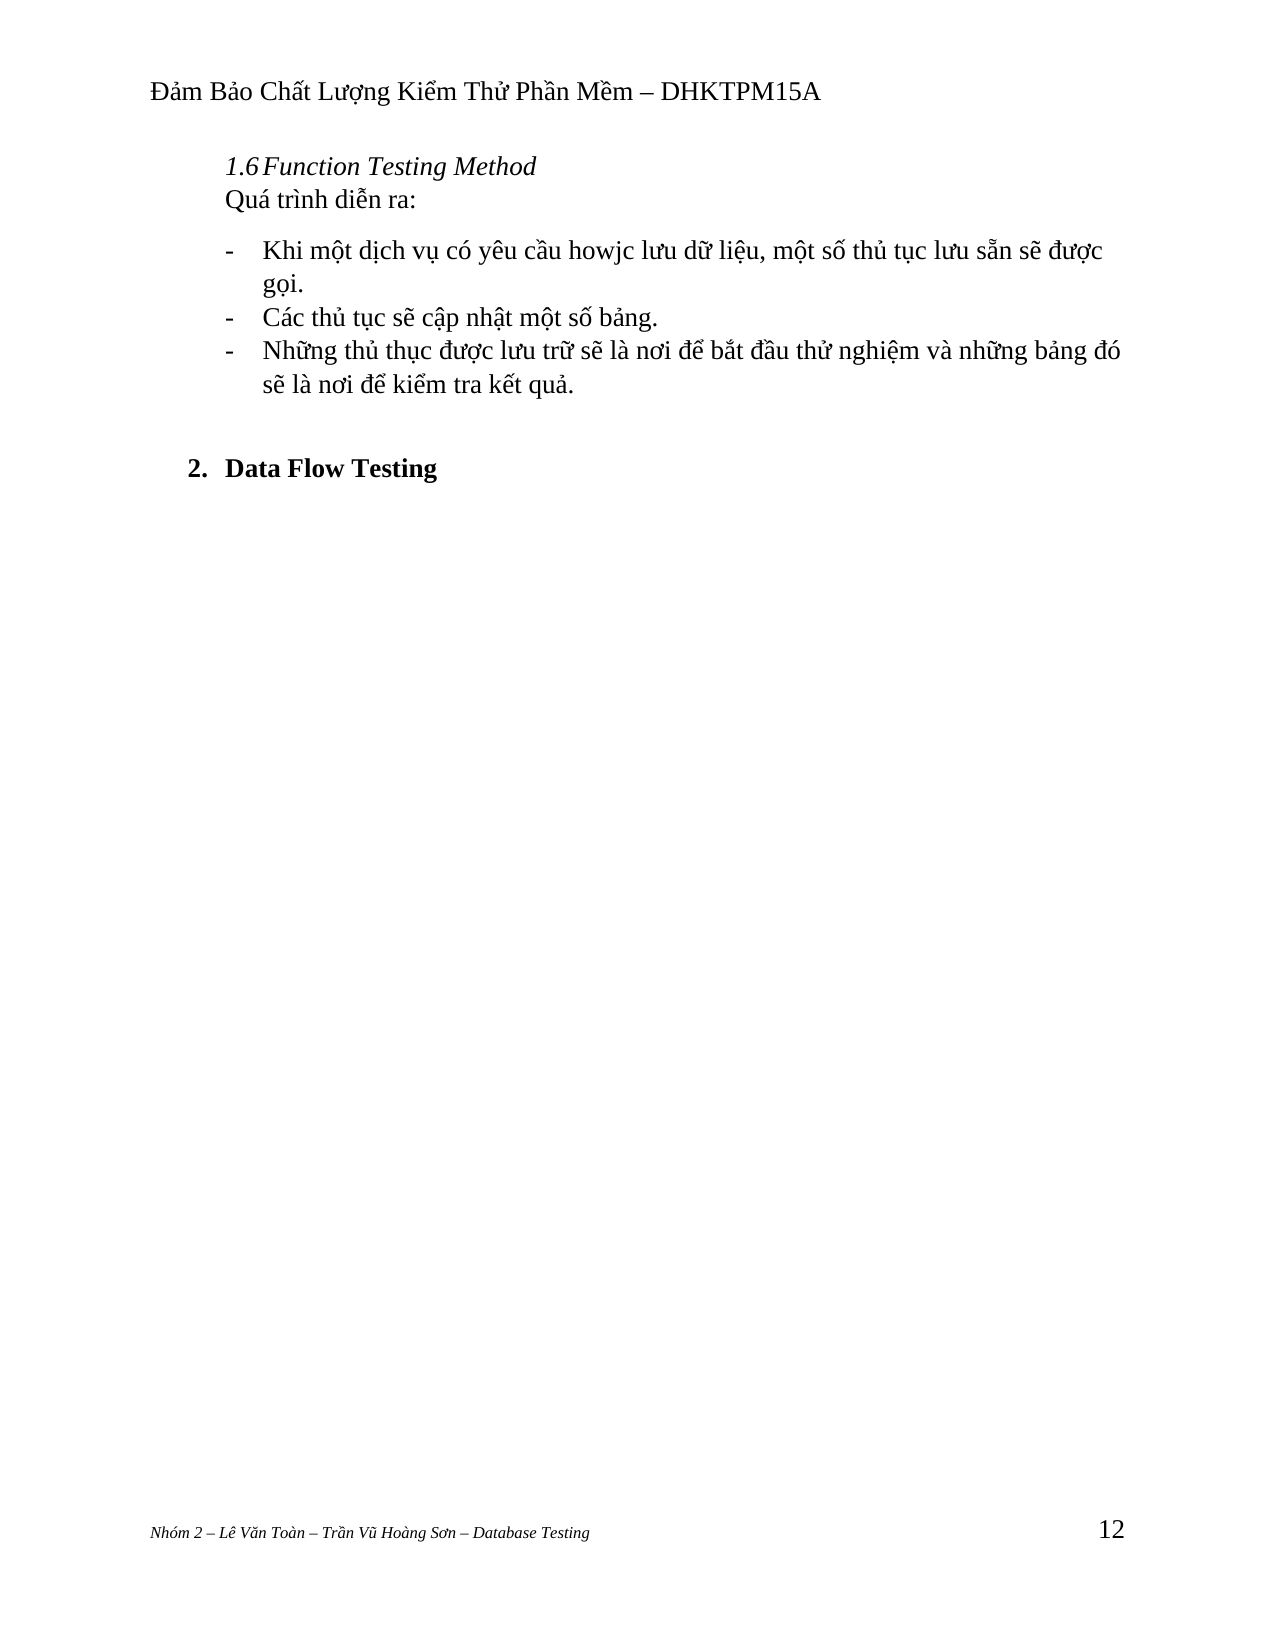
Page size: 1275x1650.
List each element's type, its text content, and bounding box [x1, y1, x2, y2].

subtitle Function Testing Method [225, 150, 1125, 181]
text Quá trình diễn ra: [225, 183, 1125, 215]
list Những thủ thục được lưu trữ sẽ là nơi để bắt đầu thử nghiệm và những bảng đó sẽ là nơi để kiểm tra kết quả. [225, 334, 1125, 399]
list Khi một dịch vụ có yêu cầu howjc lưu dữ liệu, một số thủ tục lưu sẵn sẽ được gọi. [225, 234, 1125, 298]
list Các thủ tục sẽ cập nhật một số bảng. [225, 301, 1125, 332]
subtitle Data Flow Testing [187, 452, 1125, 483]
